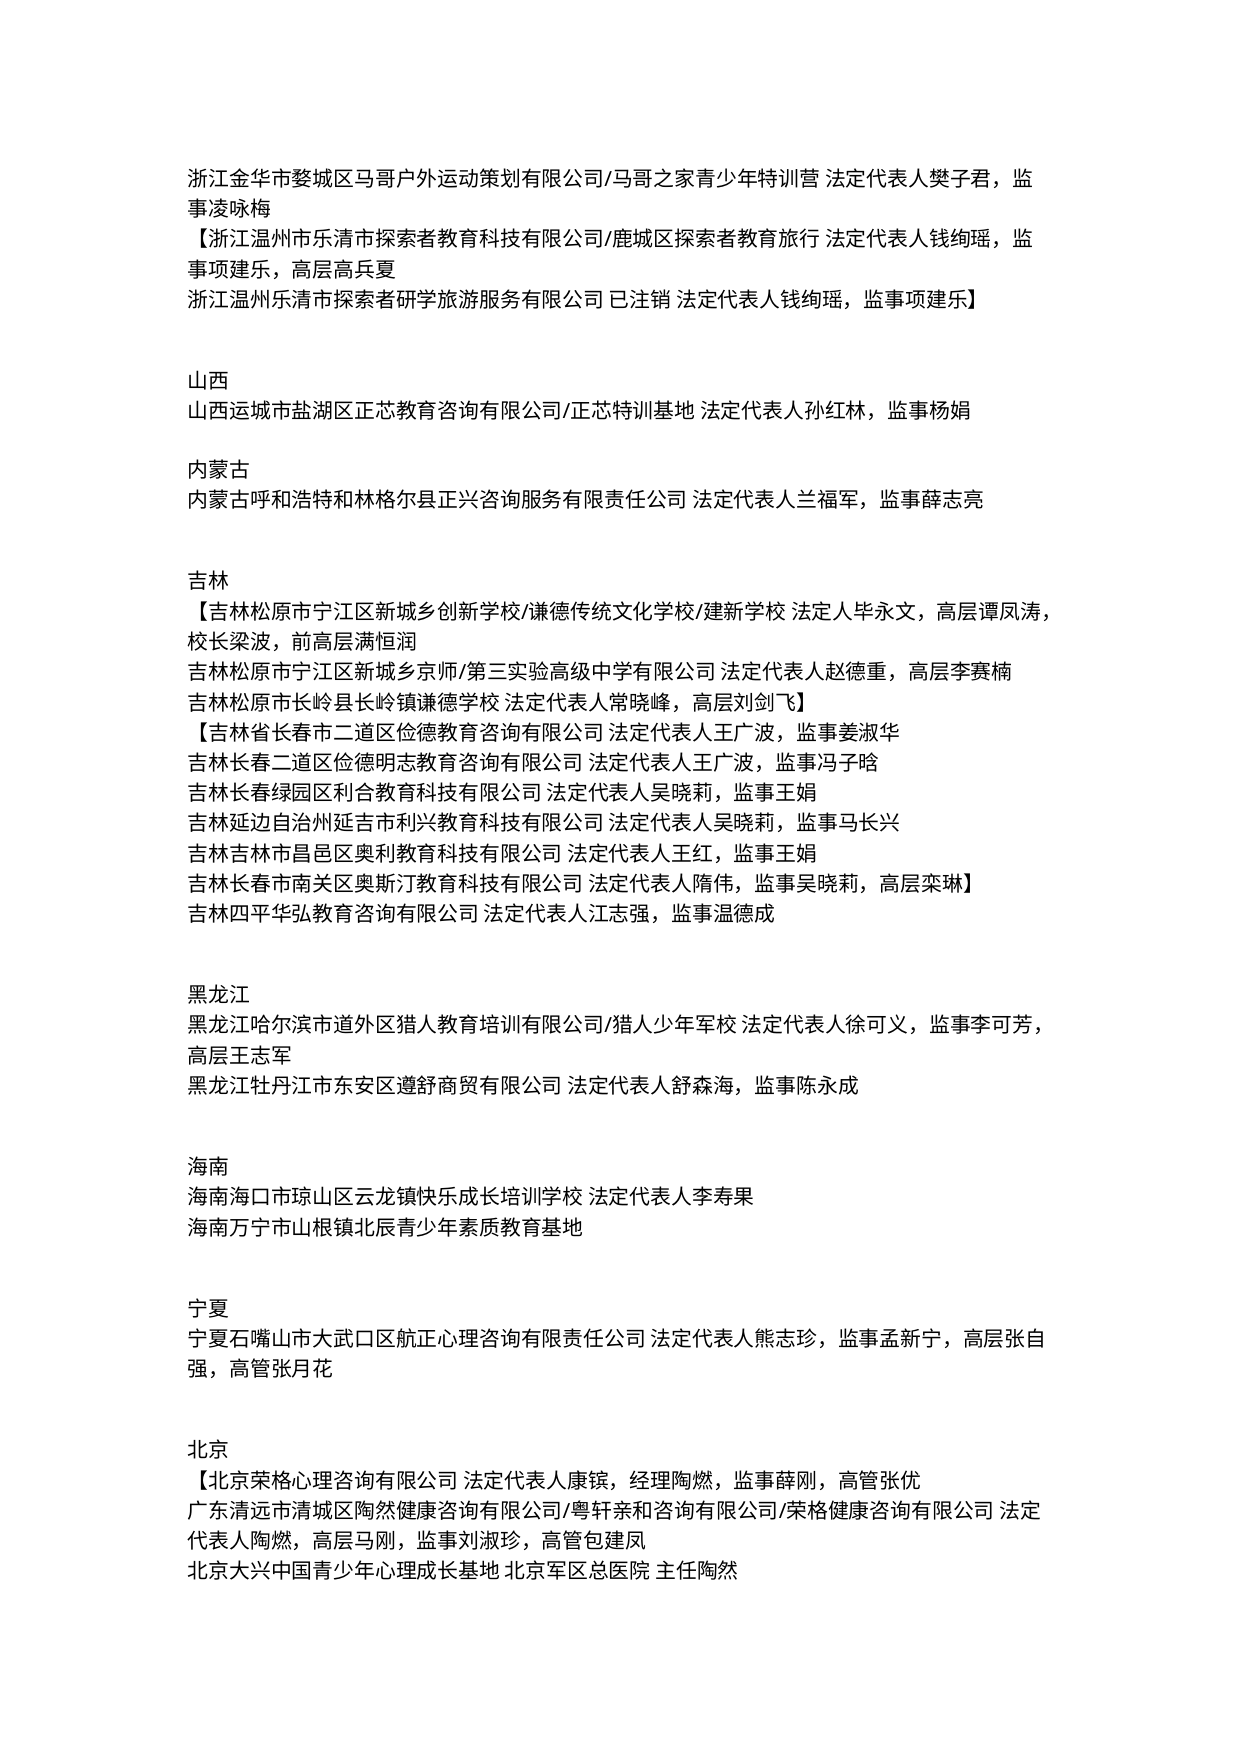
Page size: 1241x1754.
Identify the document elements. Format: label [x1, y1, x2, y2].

subtitle [187, 162, 1053, 1585]
